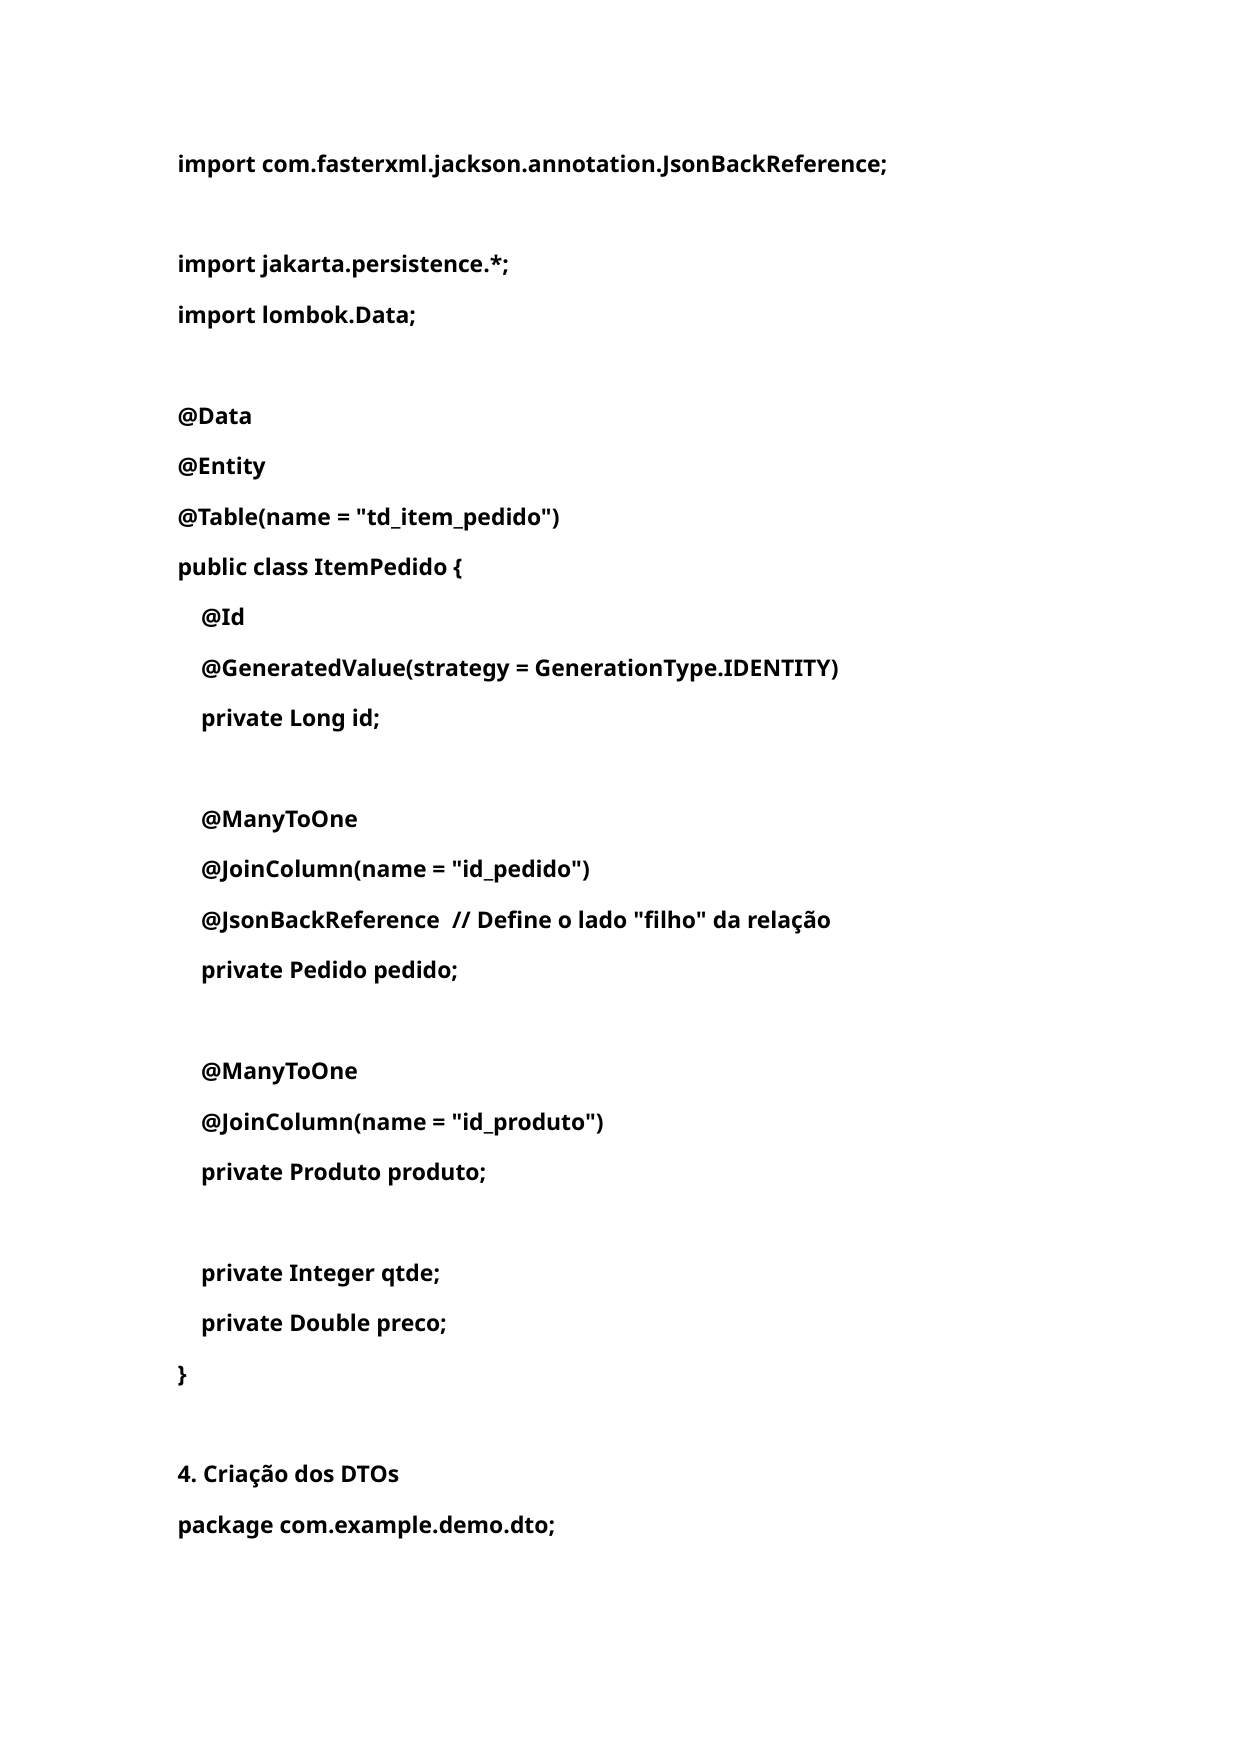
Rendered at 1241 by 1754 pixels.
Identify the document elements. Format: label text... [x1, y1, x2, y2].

text @ManyToOne [177, 1055, 1063, 1086]
text public class ItemPedido { [177, 551, 1063, 582]
text private Long id; [177, 702, 1063, 733]
text @JoinColumn(name = "id_pedido") [177, 853, 1063, 885]
text @Data [177, 400, 1063, 431]
text } [177, 1358, 1063, 1389]
text @JoinColumn(name = "id_produto") [177, 1106, 1063, 1137]
text @Entity [177, 450, 1063, 481]
text private Double preco; [177, 1307, 1063, 1338]
text private Produto produto; [177, 1156, 1063, 1187]
text 4. Criação dos DTOs [177, 1458, 1063, 1490]
text @GeneratedValue(strategy = GenerationType.IDENTITY) [177, 652, 1063, 683]
text package com.example.demo.dto; [177, 1509, 1063, 1540]
text import jakarta.persistence.*; [177, 248, 1063, 280]
text @Id [177, 601, 1063, 633]
text @ManyToOne [177, 803, 1063, 834]
text private Pedido pedido; [177, 954, 1063, 986]
text @JsonBackReference // Define o lado "filho" da relação [177, 904, 1063, 935]
text import lombok.Data; [177, 299, 1063, 330]
text import com.fasterxml.jackson.annotation.JsonBackReference; [177, 148, 1063, 179]
text private Integer qtde; [177, 1257, 1063, 1288]
text @Table(name = "td_item_pedido") [177, 501, 1063, 532]
